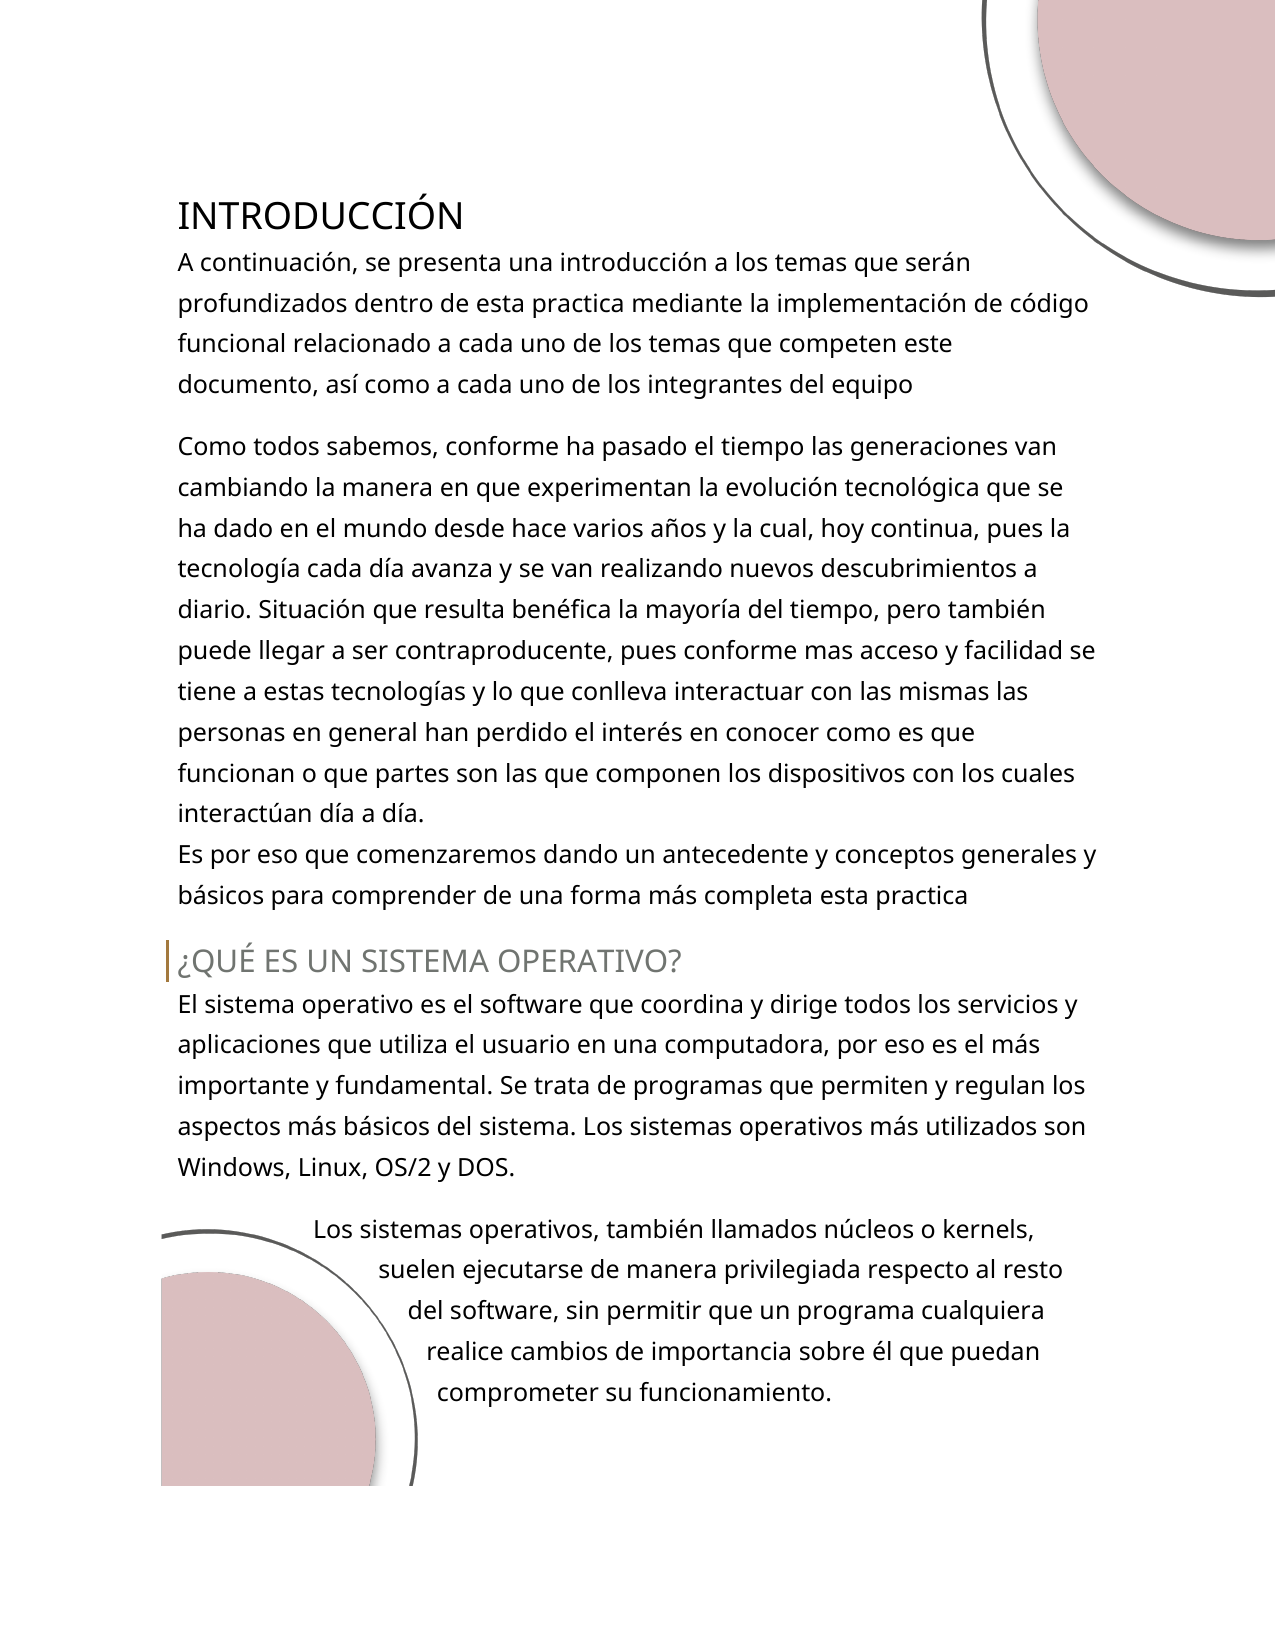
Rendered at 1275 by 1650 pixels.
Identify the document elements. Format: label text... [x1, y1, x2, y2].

text Los sistemas operativos, también llamados núcleos o kernels, suelen ejecutarse de manera privilegiada respecto al resto del software, sin permitir que un programa cualquiera realice cambios de importancia sobre él que puedan comprometer su funcionamiento. [177, 1211, 1098, 1409]
picture [152, 1226, 422, 1493]
text El sistema operativo es el software que coordina y dirige todos los servicios y aplicaciones que utiliza el usuario en una computadora, por eso es el más importante y fundamental. Se trata de programas que permiten y regulan los aspectos más básicos del sistema. Los sistemas operativos más utilizados son Windows, Linux, OS/2 y DOS. [177, 986, 1098, 1184]
text A continuación, se presenta una introducción a los temas que serán profundizados dentro de esta practica mediante la implementación de código funcional relacionado a cada uno de los temas que competen este documento, así como a cada uno de los integrantes del equipo [177, 244, 1098, 401]
subtitle Introducción [177, 189, 1098, 240]
text Como todos sabemos, conforme ha pasado el tiempo las generaciones van cambiando la manera en que experimentan la evolución tecnológica que se ha dado en el mundo desde hace varios años y la cual, hoy continua, pues la tecnología cada día avanza y se van realizando nuevos descubrimientos a diario. Situación que resulta benéfica la mayoría del tiempo, pero también puede llegar a ser contraproducente, pues conforme mas acceso y facilidad se tiene a estas tecnologías y lo que conlleva interactuar con las mismas las personas en general han perdido el interés en conocer como es que funcionan o que partes son las que componen los dispositivos con los cuales interactúan día a día. Es por eso que comenzaremos dando un antecedente y conceptos generales y básicos para comprender de una forma más completa esta practica [177, 429, 1098, 912]
subtitle ¿Qué es un sistema operativo? [166, 939, 1098, 982]
picture [968, 0, 1275, 300]
